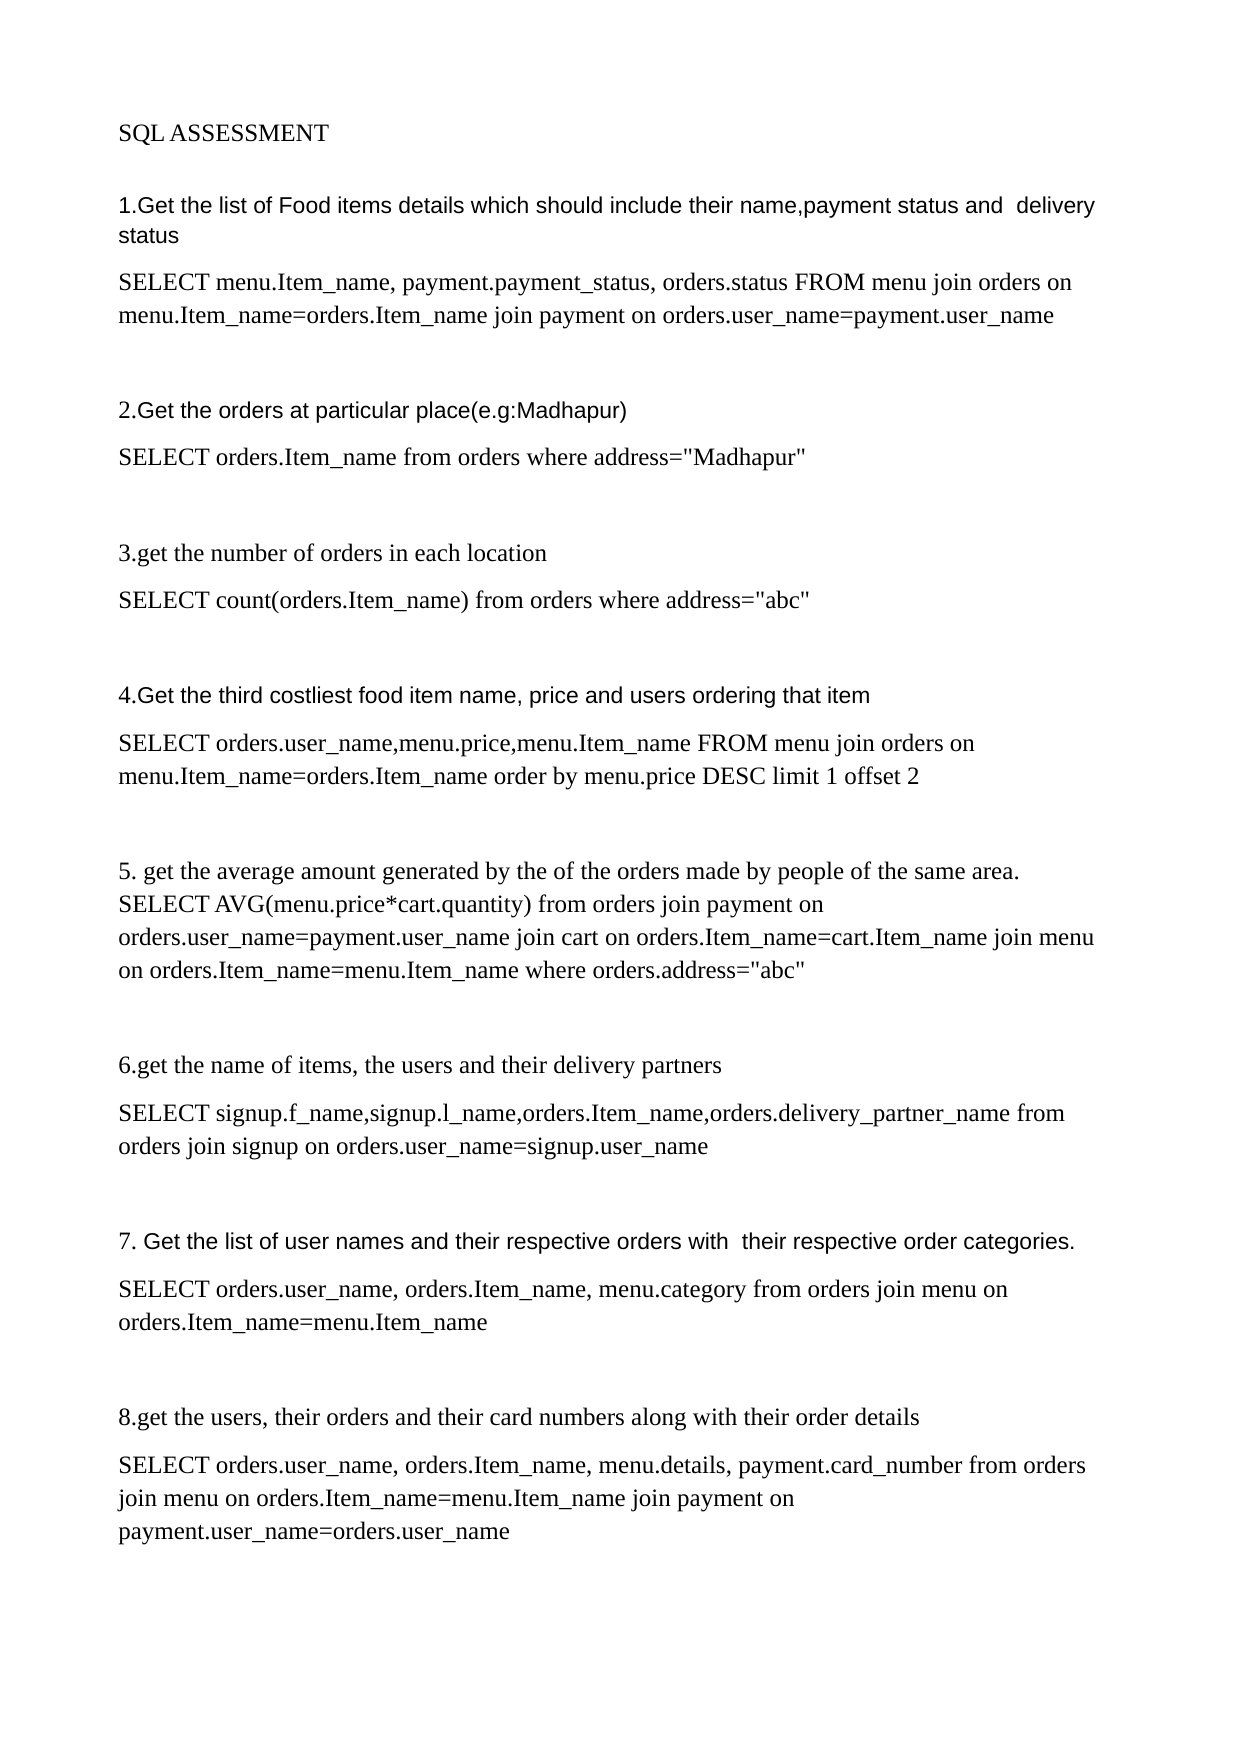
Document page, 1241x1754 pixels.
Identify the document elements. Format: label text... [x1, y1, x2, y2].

text 6.get the name of items, the users and their delivery partners [118, 1051, 1122, 1079]
text SELECT orders.Item_name from orders where address="Madhapur" [118, 442, 1122, 471]
text 2.Get the orders at particular place(e.g:Madhapur) [118, 395, 1122, 424]
text SELECT menu.Item_name, payment.payment_status, orders.status FROM menu join orders on menu.Item_name=orders.Item_name join payment on orders.user_name=payment.user_name [118, 267, 1122, 328]
text SELECT signup.f_name,signup.l_name,orders.Item_name,orders.delivery_partner_name from orders join signup on orders.user_name=signup.user_name [118, 1098, 1122, 1160]
text 3.get the number of orders in each location [118, 538, 1122, 566]
text 5. get the average amount generated by the of the orders made by people of the same area. SELECT AVG(menu.price*cart.quantity) from orders join payment on orders.user_name=payment.user_name join cart on orders.Item_name=cart.Item_name join menu on orders.Item_name=menu.Item_name where orders.address="abc" [118, 856, 1122, 984]
text 1.Get the list of Food items details which should include their name,payment status and delivery status [118, 192, 1122, 248]
text SELECT orders.user_name, orders.Item_name, menu.category from orders join menu on orders.Item_name=menu.Item_name [118, 1274, 1122, 1336]
text 7. Get the list of user names and their respective orders with their respective order categories. [118, 1226, 1122, 1255]
text 8.get the users, their orders and their card numbers along with their order details [118, 1402, 1122, 1431]
text SQL ASSESSMENT [118, 118, 1122, 147]
text SELECT orders.user_name,menu.price,menu.Item_name FROM menu join orders on menu.Item_name=orders.Item_name order by menu.price DESC limit 1 offset 2 [118, 728, 1122, 790]
text SELECT count(orders.Item_name) from orders where address="abc" [118, 585, 1122, 614]
text 4.Get the third costliest food item name, price and users ordering that item [118, 681, 1122, 709]
text SELECT orders.user_name, orders.Item_name, menu.details, payment.card_number from orders join menu on orders.Item_name=menu.Item_name join payment on payment.user_name=orders.user_name [118, 1450, 1122, 1545]
